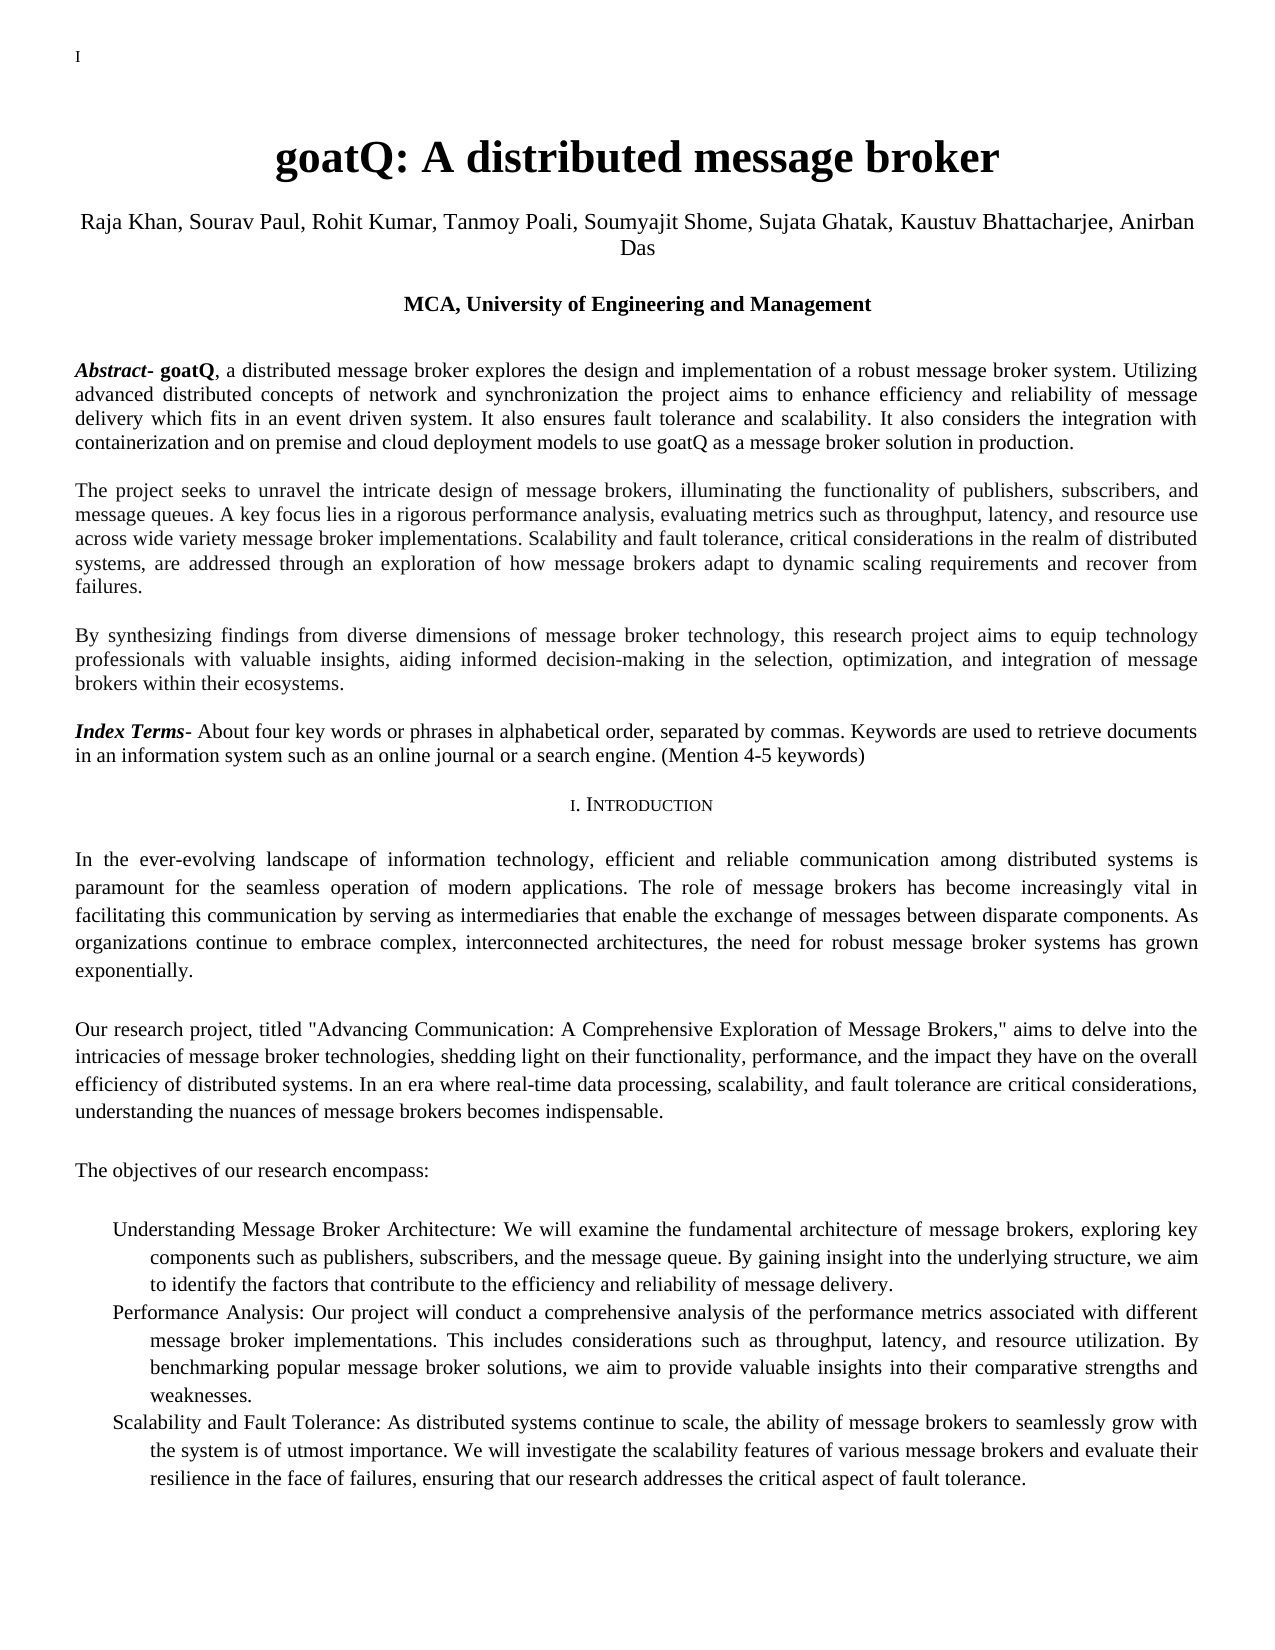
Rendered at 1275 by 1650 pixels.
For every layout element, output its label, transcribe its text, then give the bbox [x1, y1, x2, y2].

text The objectives of our research encompass: [75, 1158, 1200, 1182]
text MCA, University of Engineering and Management [75, 291, 1200, 334]
text The project seeks to unravel the intricate design of message brokers, illuminating the functionality of publishers, subscribers, and message queues. A key focus lies in a rigorous performance analysis, evaluating metrics such as throughput, latency, and resource use across wide variety message broker implementations. Scalability and fault tolerance, critical considerations in the realm of distributed systems, are addressed through an exploration of how message brokers adapt to dynamic scaling requirements and recover from failures. [75, 478, 1200, 598]
list Performance Analysis: Our project will conduct a comprehensive analysis of the performance metrics associated with different message broker implementations. This includes considerations such as throughput, latency, and resource utilization. By benchmarking popular message broker solutions, we aim to provide valuable insights into their comparative strengths and weaknesses. [112, 1300, 1200, 1407]
text Index Terms- About four key words or phrases in alphabetical order, separated by commas. Keywords are used to retrieve documents in an information system such as an online journal or a search engine. (Mention 4-5 keywords) [75, 719, 1200, 767]
list Understanding Message Broker Architecture: We will examine the fundamental architecture of message brokers, exploring key components such as publishers, subscribers, and the message queue. By gaining insight into the underlying structure, we aim to identify the factors that contribute to the efficiency and reliability of message delivery. [112, 1217, 1200, 1296]
text i. Introduction [450, 792, 1200, 816]
subtitle goatQ: A distributed message broker [75, 130, 1200, 183]
text Abstract- goatQ, a distributed message broker explores the design and implementation of a robust message broker system. Utilizing advanced distributed concepts of network and synchronization the project aims to enhance efficiency and reliability of message delivery which fits in an event driven system. It also ensures fault tolerance and scalability. It also considers the integration with containerization and on premise and cloud deployment models to use goatQ as a message broker solution in production. [75, 358, 1200, 454]
text In the ever-evolving landscape of information technology, efficient and reliable communication among distributed systems is paramount for the seamless operation of modern applications. The role of message brokers has become increasingly vital in facilitating this communication by serving as intermediaries that enable the exchange of messages between disparate components. As organizations continue to embrace complex, interconnected architectures, the need for robust message broker systems has grown exponentially. [75, 847, 1200, 982]
list Scalability and Fault Tolerance: As distributed systems continue to scale, the ability of message brokers to seamlessly grow with the system is of utmost importance. We will investigate the scalability features of various message brokers and evaluate their resilience in the face of failures, ensuring that our research addresses the critical aspect of fault tolerance. [112, 1410, 1200, 1489]
text By synthesizing findings from diverse dimensions of message broker technology, this research project aims to equip technology professionals with valuable insights, aiding informed decision-making in the selection, optimization, and integration of message brokers within their ecosystems. [75, 623, 1200, 695]
text Our research project, titled "Advancing Communication: A Comprehensive Exploration of Message Brokers," aims to delve into the intricacies of message broker technologies, shedding light on their functionality, performance, and the impact they have on the overall efficiency of distributed systems. In an era where real-time data processing, scalability, and fault tolerance are critical considerations, understanding the nuances of message brokers becomes indispensable. [75, 1017, 1200, 1123]
subtitle Raja Khan, Sourav Paul, Rohit Kumar, Tanmoy Poali, Soumyajit Shome, Sujata Ghatak, Kaustuv Bhattacharjee, Anirban Das [75, 208, 1200, 260]
